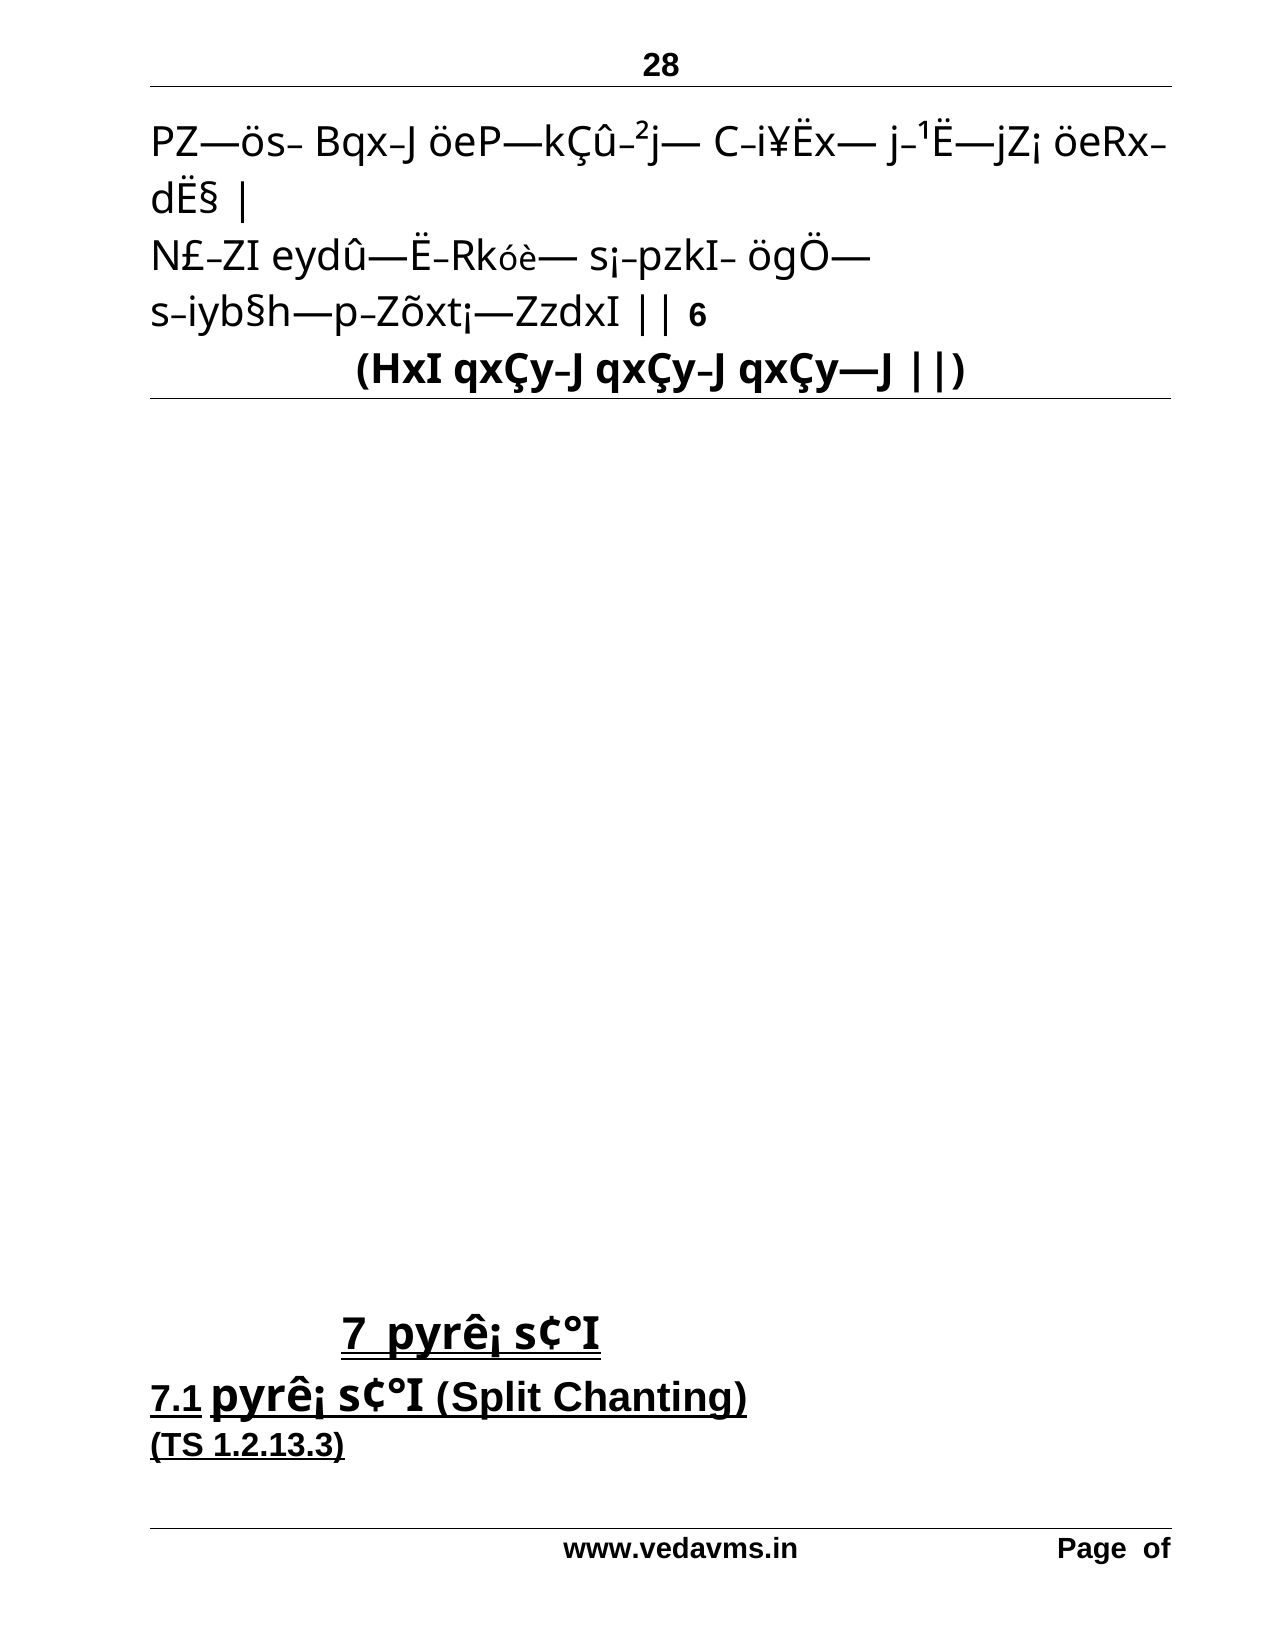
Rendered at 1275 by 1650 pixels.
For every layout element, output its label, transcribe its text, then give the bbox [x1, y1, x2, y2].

text N£–ZI eydû—Ë–Rkóè— s¡–pzkI– ögÖ— [150, 226, 1171, 282]
text PZ—ös– Bqx–J öeP—kÇû–²j— C–i¥Ëx— j–¹Ë—jZ¡ öeRx–dË§ | [150, 112, 1171, 226]
text s–iyb§h—p–Zõxt¡—ZzdxI || 6 [150, 282, 1171, 339]
text (HxI qxÇy–J qxÇy–J qxÇy—J ||) [150, 339, 1171, 398]
subtitle pyrê¡ s¢°I [341, 1300, 1172, 1363]
text (TS 1.2.13.3) [150, 1425, 1172, 1463]
subtitle pyrê¡ s¢°I (Split Chanting) [150, 1363, 1172, 1425]
